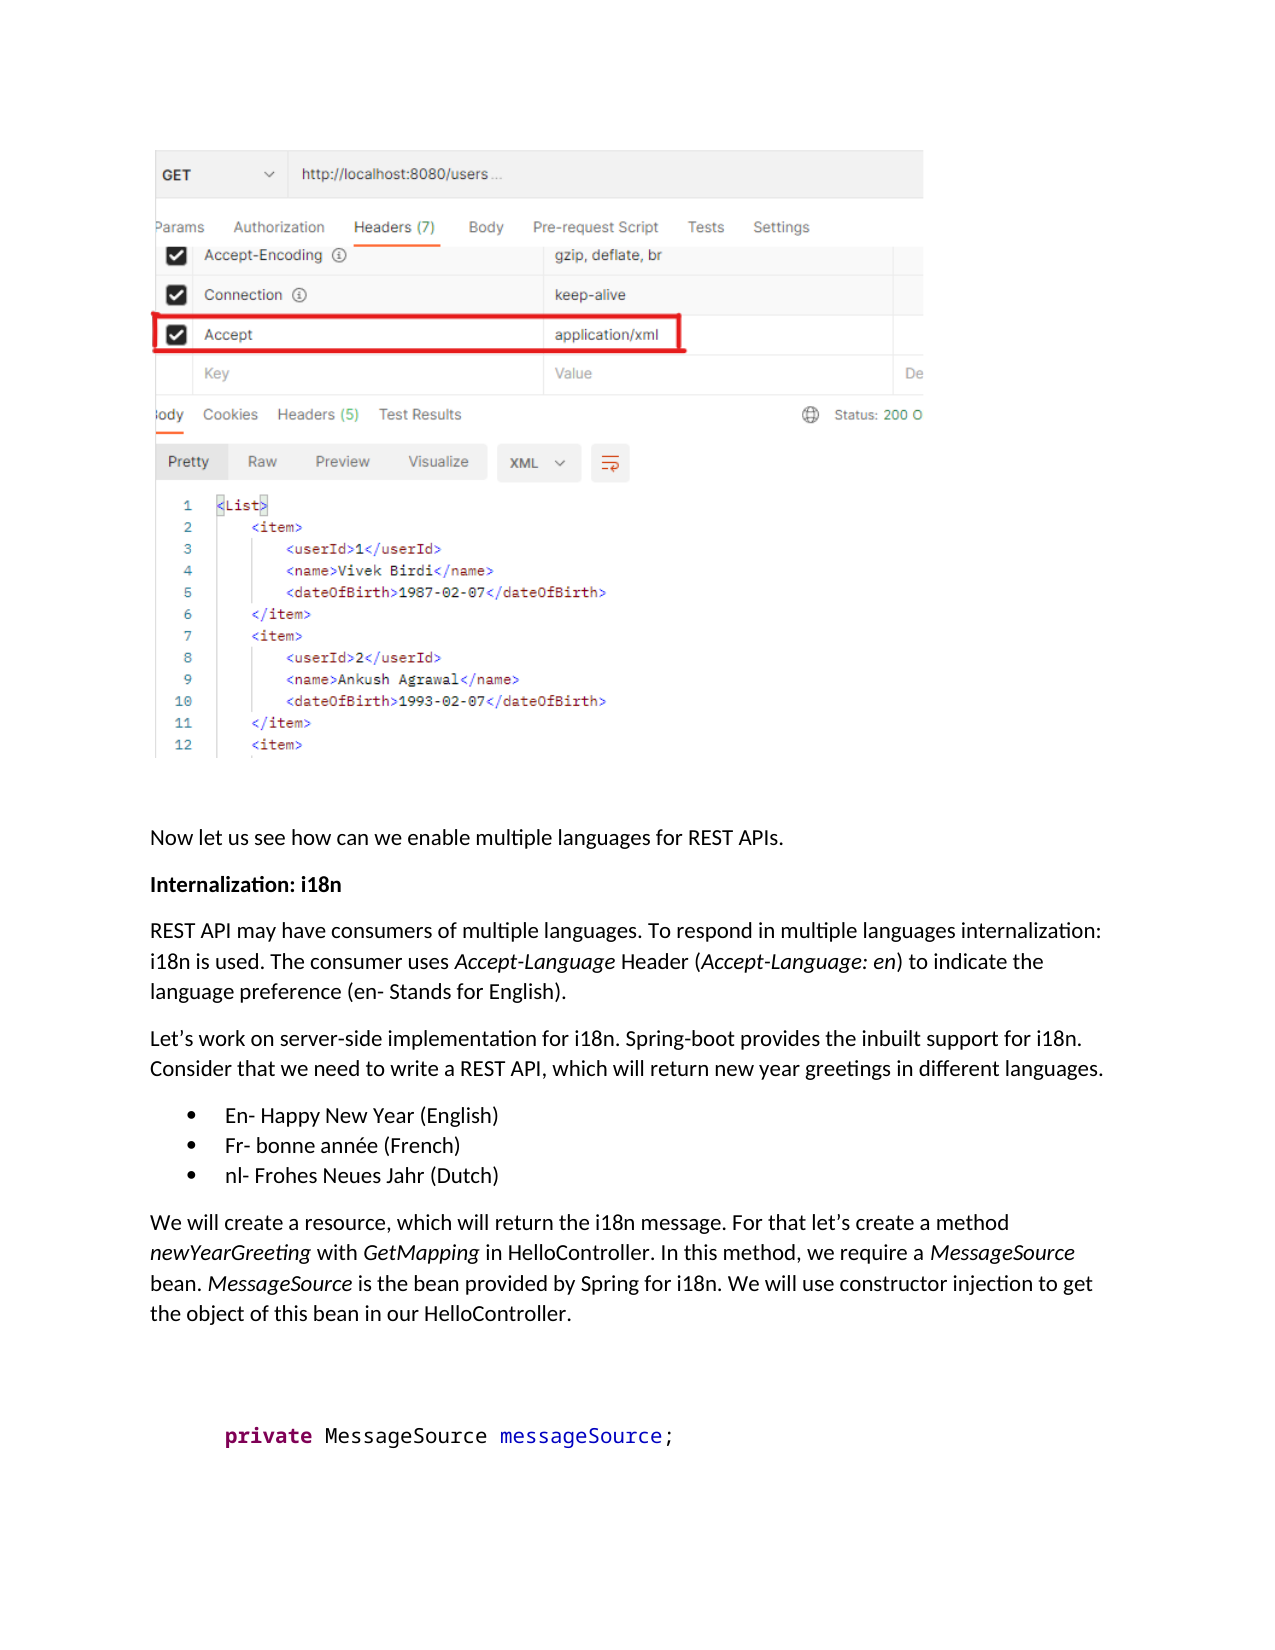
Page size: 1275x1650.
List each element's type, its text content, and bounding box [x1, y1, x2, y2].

text Internalization: i18n [150, 870, 1125, 898]
text REST API may have consumers of multiple languages. To respond in multiple languages internalization: i18n is used. The consumer uses Accept-Language Header (Accept-Language: en) to indicate the language preference (en- Stands for English). [150, 917, 1125, 1005]
text private MessageSource messageSource; [150, 1421, 1125, 1449]
list Fr- bonne année (French) [187, 1131, 1125, 1159]
text Let’s work on server-side implementation for i18n. Spring-boot provides the inbuilt support for i18n. Consider that we need to write a REST API, which will return new year greetings in different languages. [150, 1024, 1125, 1082]
list En- Happy New Year (English) [187, 1101, 1125, 1129]
list nl- Frohes Neues Jahr (Dutch) [187, 1161, 1125, 1189]
picture [150, 150, 924, 758]
text Now let us see how can we enable multiple languages for REST APIs. [150, 823, 1125, 851]
text We will create a resource, which will return the i18n message. For that let’s create a method newYearGreeting with GetMapping in HelloController. In this method, we require a MessageSource bean. MessageSource is the bean provided by Spring for i18n. We will use constructor injection to get the object of this bean in our HelloController. [150, 1208, 1125, 1327]
